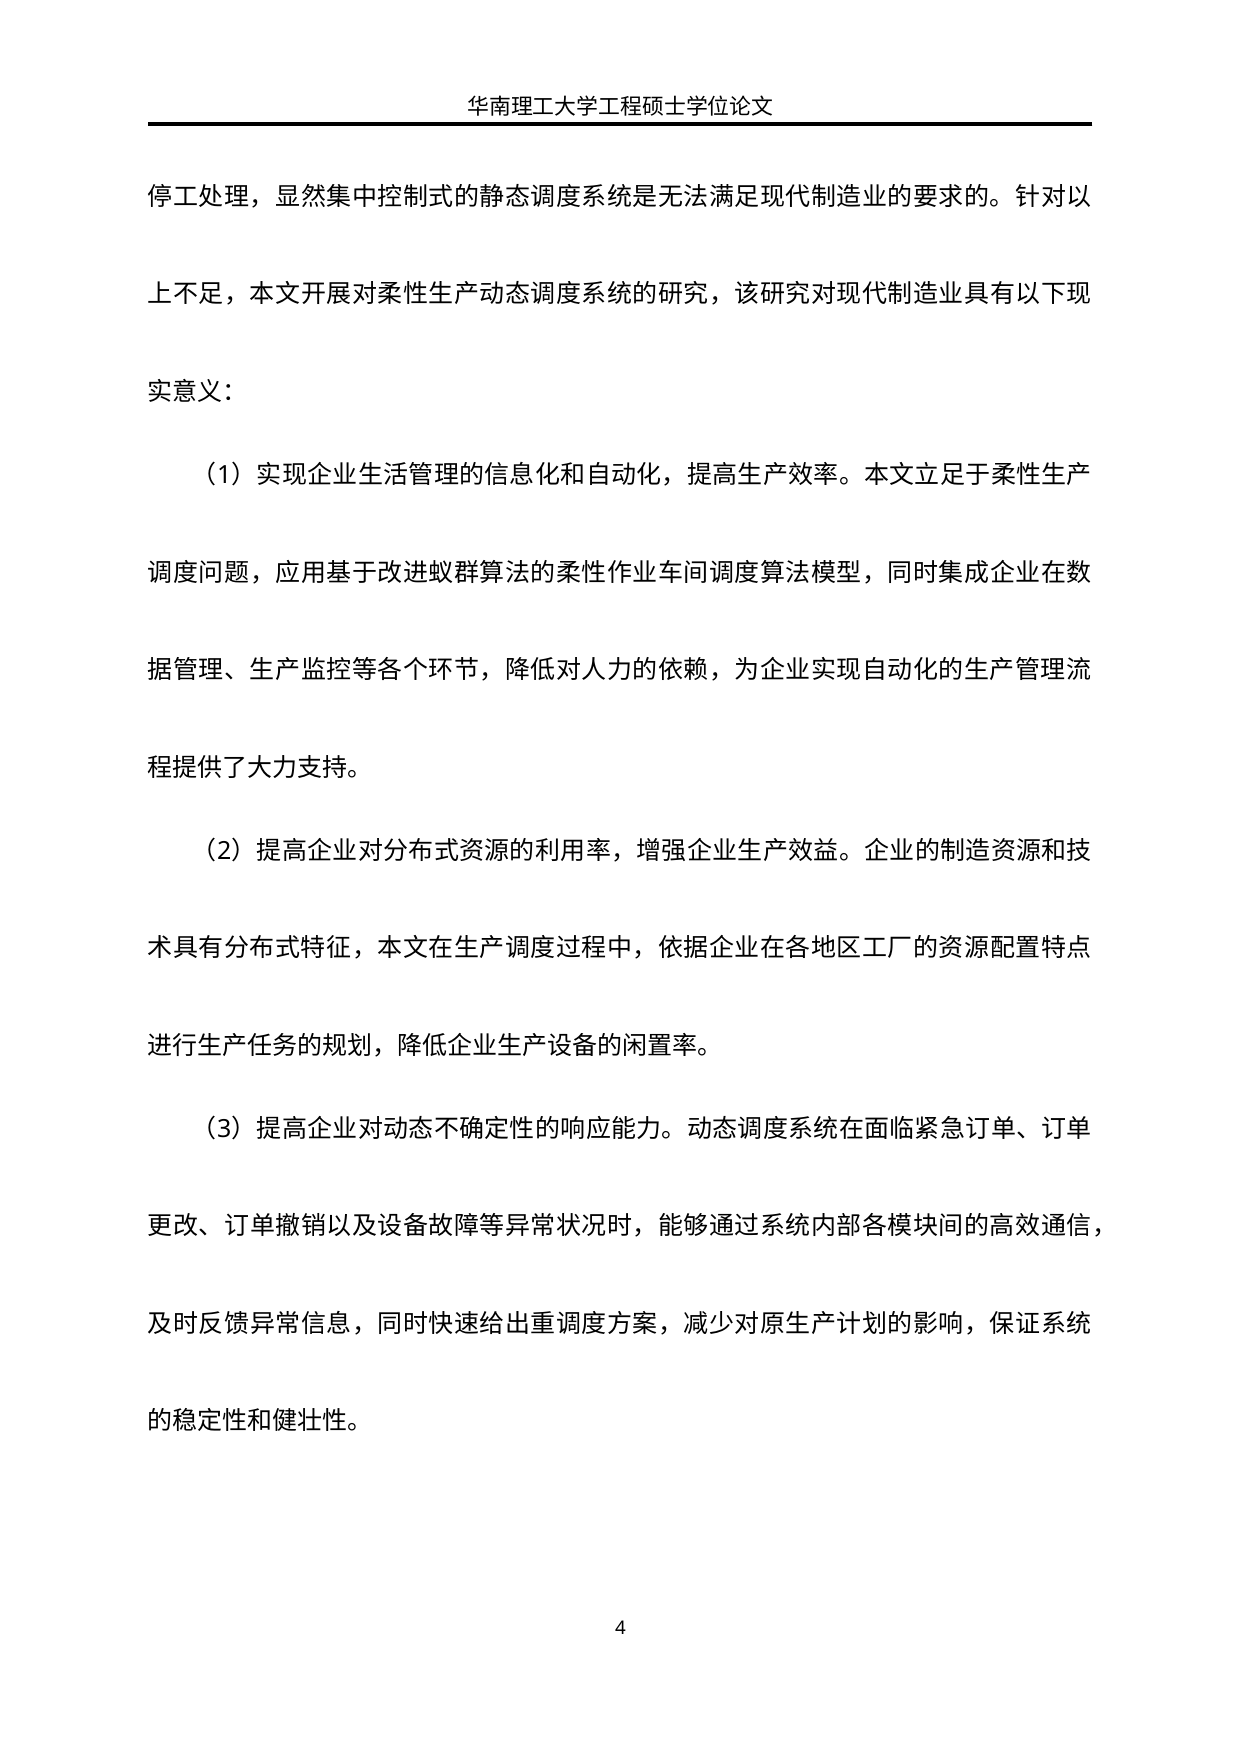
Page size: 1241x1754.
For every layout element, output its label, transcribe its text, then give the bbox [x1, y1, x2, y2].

text （3）提高企业对动态不确定性的响应能力。动态调度系统在面临紧急订单、订单更改、订单撤销以及设备故障等异常状况时，能够通过系统内部各模块间的高效通信，及时反馈异常信息，同时快速给出重调度方案，减少对原生产计划的影响，保证系统的稳定性和健壮性。 [148, 1094, 1092, 1451]
text （2）提高企业对分布式资源的利用率，增强企业生产效益。企业的制造资源和技术具有分布式特征，本文在生产调度过程中，依据企业在各地区工厂的资源配置特点进行生产任务的规划，降低企业生产设备的闲置率。 [148, 816, 1092, 1076]
text （1）实现企业生活管理的信息化和自动化，提高生产效率。本文立足于柔性生产调度问题，应用基于改进蚁群算法的柔性作业车间调度算法模型，同时集成企业在数据管理、生产监控等各个环节，降低对人力的依赖，为企业实现自动化的生产管理流程提供了大力支持。 [148, 440, 1092, 798]
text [148, 162, 1092, 422]
